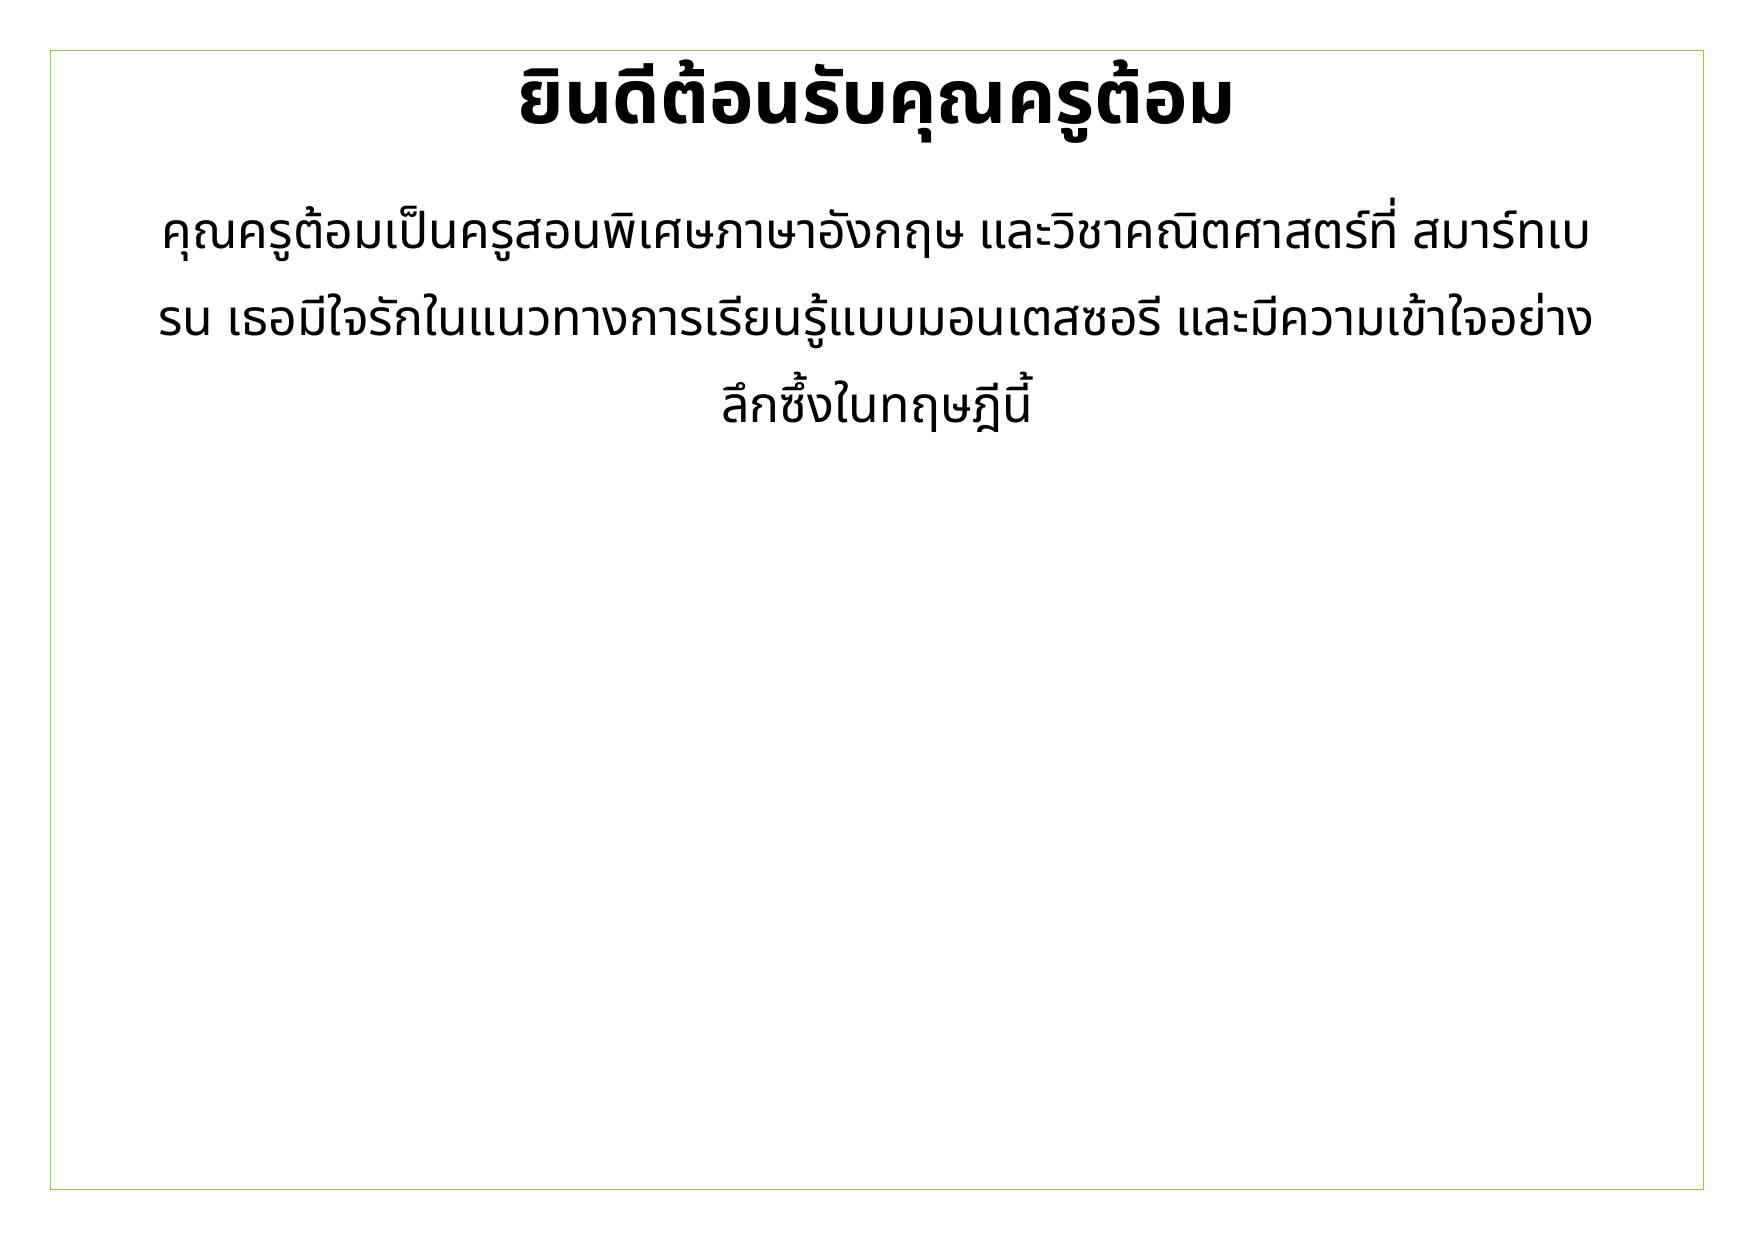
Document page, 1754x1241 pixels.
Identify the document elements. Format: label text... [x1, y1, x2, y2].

text คุณครูต้อมเป็นครูสอนพิเศษภาษาอังกฤษ และวิชาคณิตศาสตร์ที่ สมาร์ทเบรน เธอมีใจรักในแนวทางการเรียนรู้แบบมอนเตสซอรี และมีความเข้าใจอย่างลึกซึ้งในทฤษฎีนี้ [150, 196, 1604, 444]
text ยินดีต้อนรับคุณครูต้อม [150, 51, 1604, 158]
